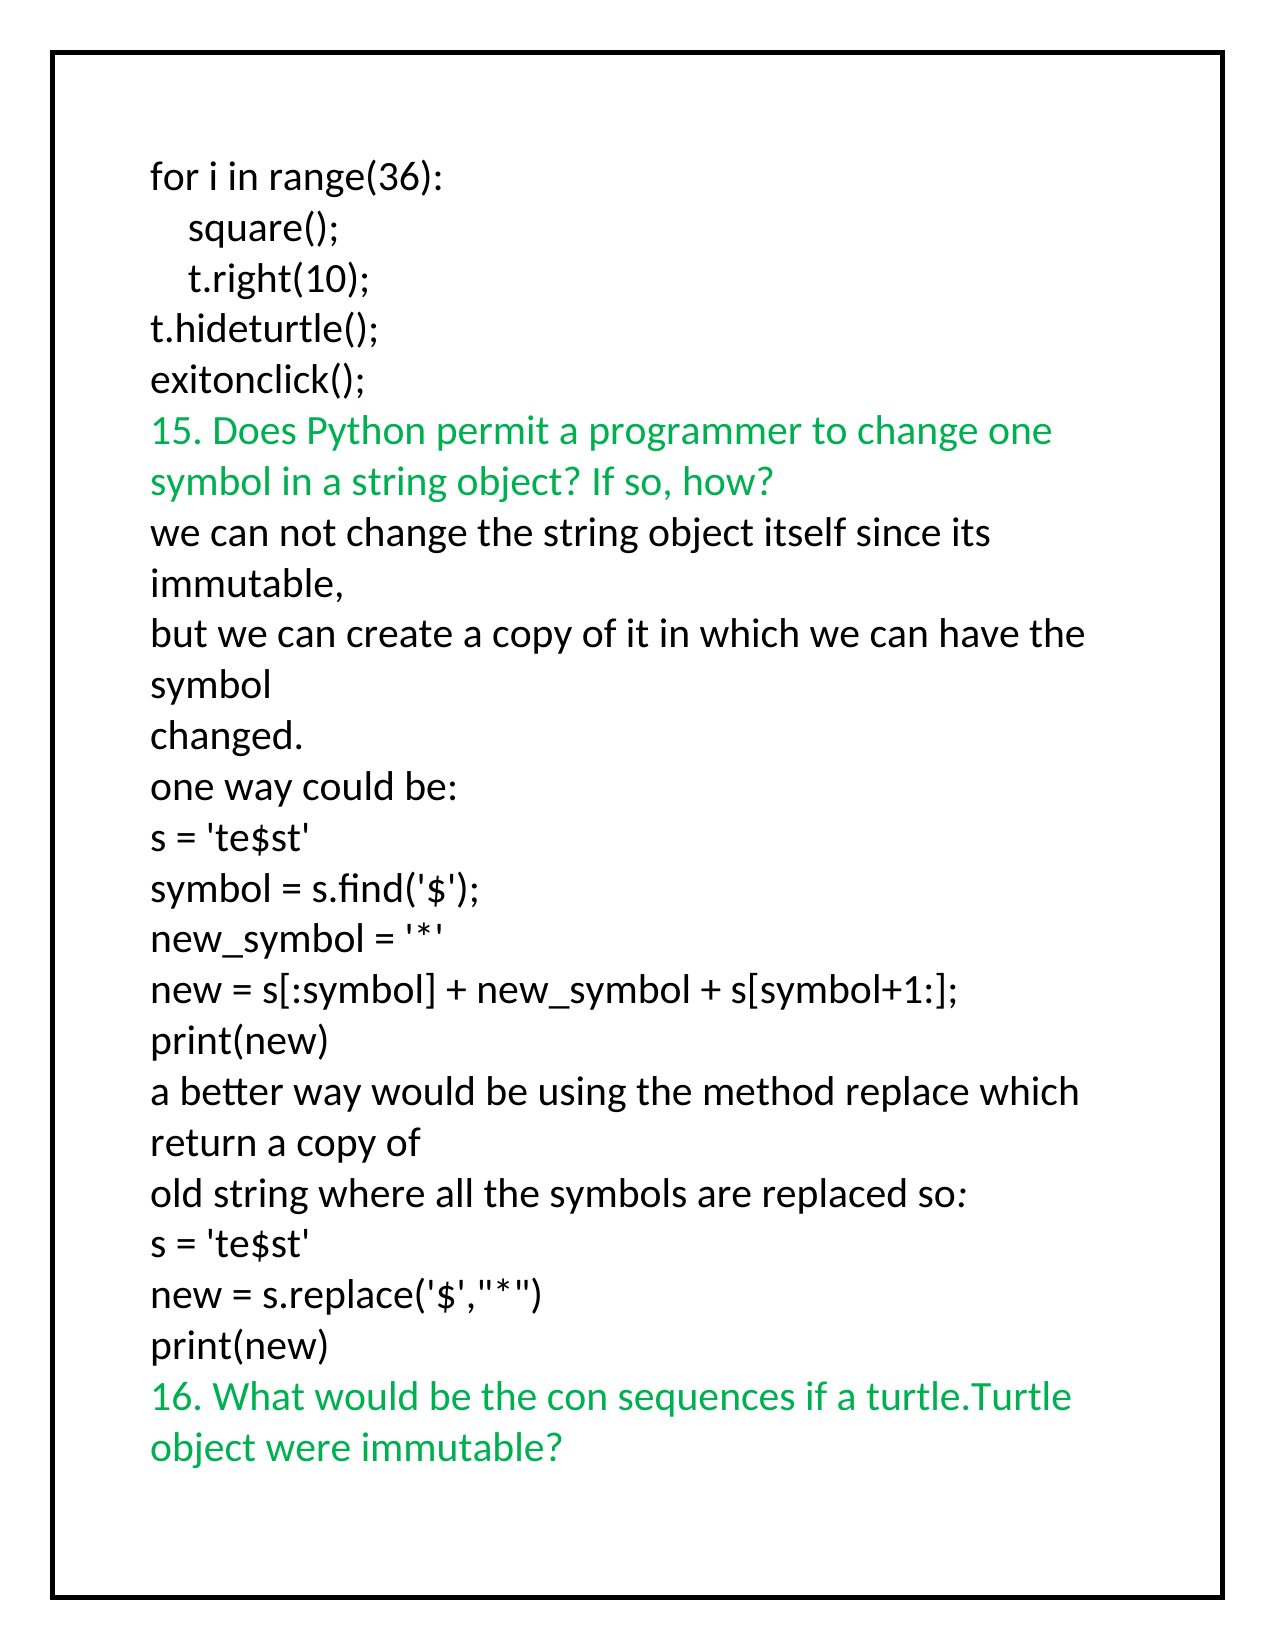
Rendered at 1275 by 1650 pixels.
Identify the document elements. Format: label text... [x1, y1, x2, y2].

text print(new) [150, 1014, 1125, 1065]
text but we can create a copy of it in which we can have the symbol [150, 607, 1125, 709]
text s = 'te$st' [150, 811, 1125, 862]
text new_symbol = '*' [150, 912, 1125, 963]
text new = s[:symbol] + new_symbol + s[symbol+1:]; [150, 963, 1125, 1014]
text old string where all the symbols are replaced so: [150, 1167, 1125, 1217]
text s = 'te$st' [150, 1217, 1125, 1268]
text new = s.replace('$',"*") [150, 1268, 1125, 1319]
text symbol = s.find('$'); [150, 862, 1125, 912]
text 15. Does Python permit a programmer to change one symbol in a string object? If so, how? [150, 404, 1125, 506]
text we can not change the string object itself since its immutable, [150, 506, 1125, 607]
text print(new) [150, 1319, 1125, 1370]
text changed. [150, 709, 1125, 760]
text t.hideturtle(); [150, 302, 1125, 353]
text one way could be: [150, 760, 1125, 811]
text exitonclick(); [150, 353, 1125, 404]
text for i in range(36): [150, 150, 1125, 201]
text a better way would be using the method replace which return a copy of [150, 1065, 1125, 1167]
text 16. What would be the con sequences if a turtle.Turtle object were immutable? [150, 1370, 1125, 1472]
text t.right(10); [150, 252, 1125, 302]
text square(); [150, 201, 1125, 252]
